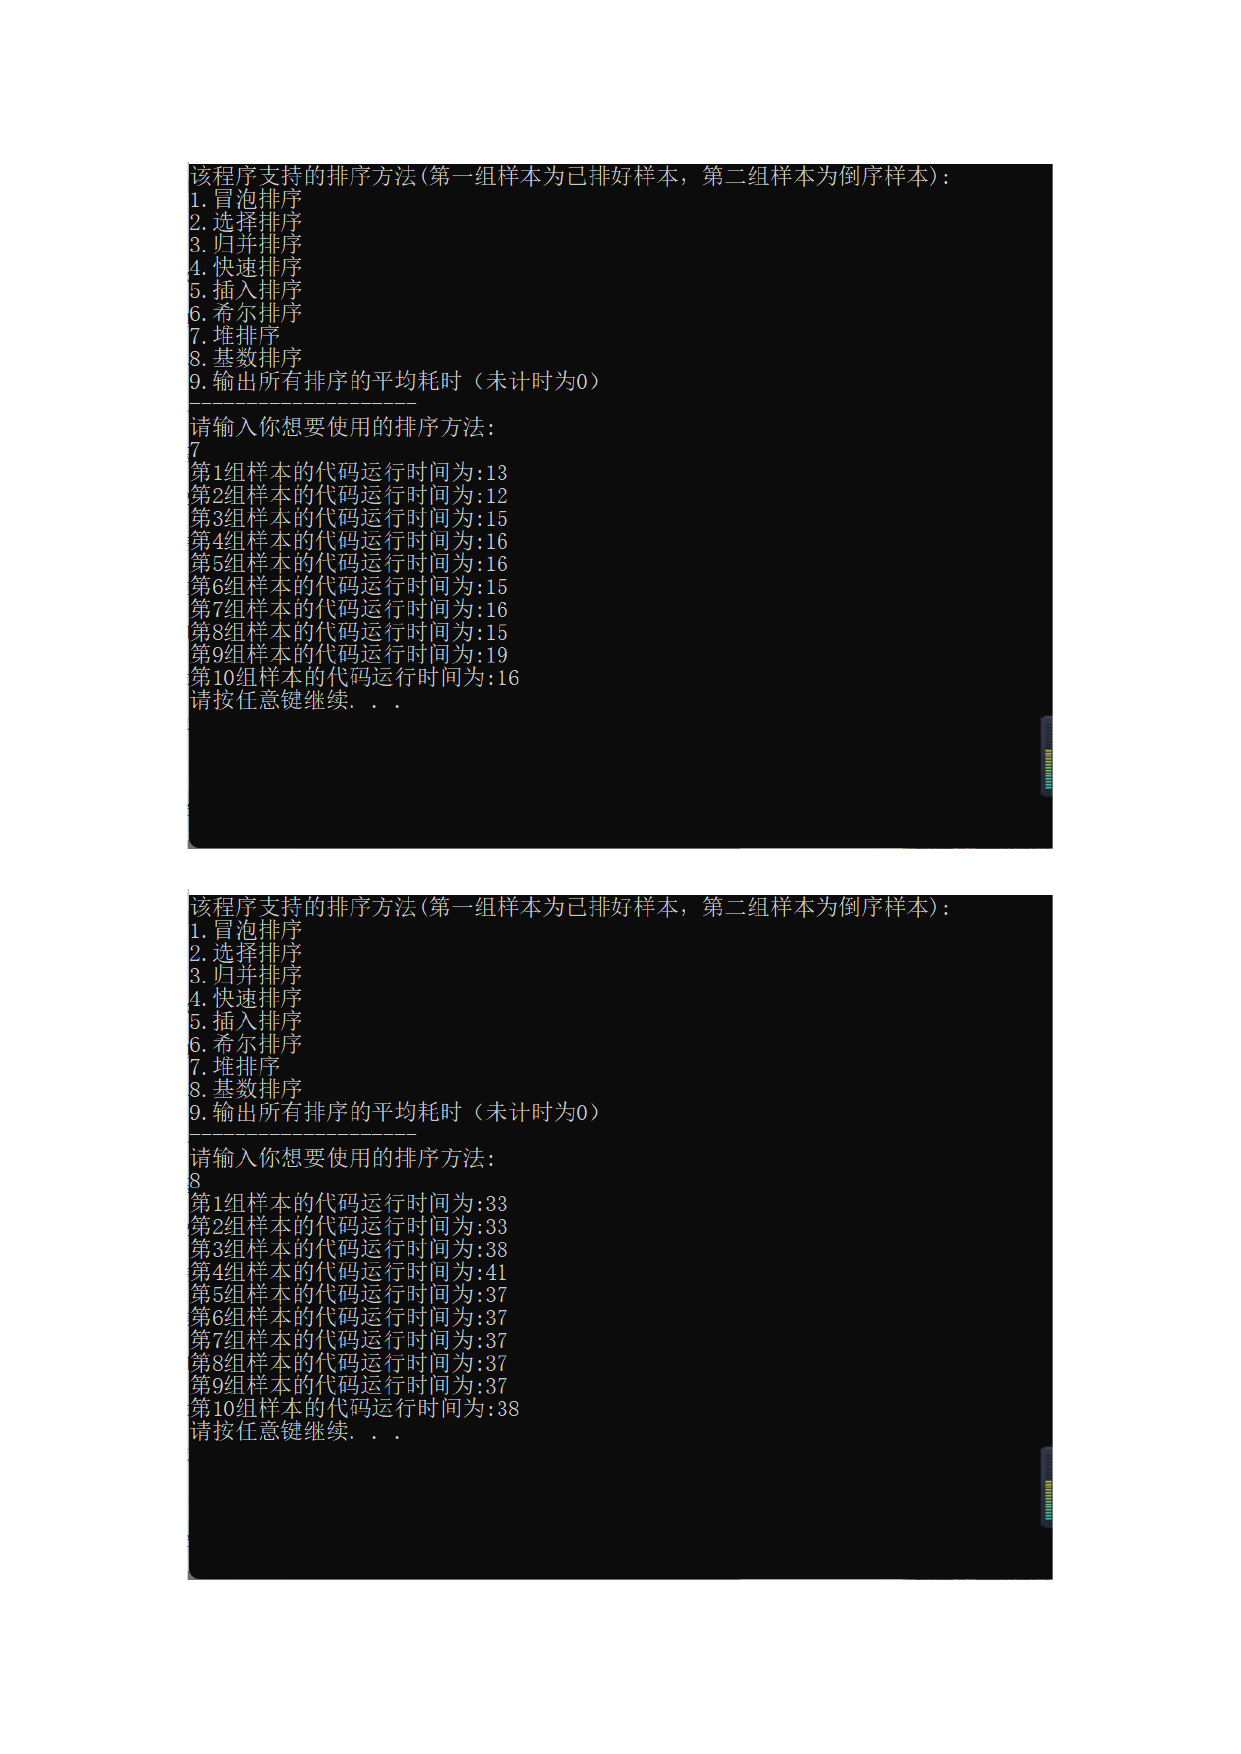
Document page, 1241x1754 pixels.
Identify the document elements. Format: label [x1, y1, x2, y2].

picture [187, 889, 1053, 1580]
picture [187, 162, 1053, 849]
